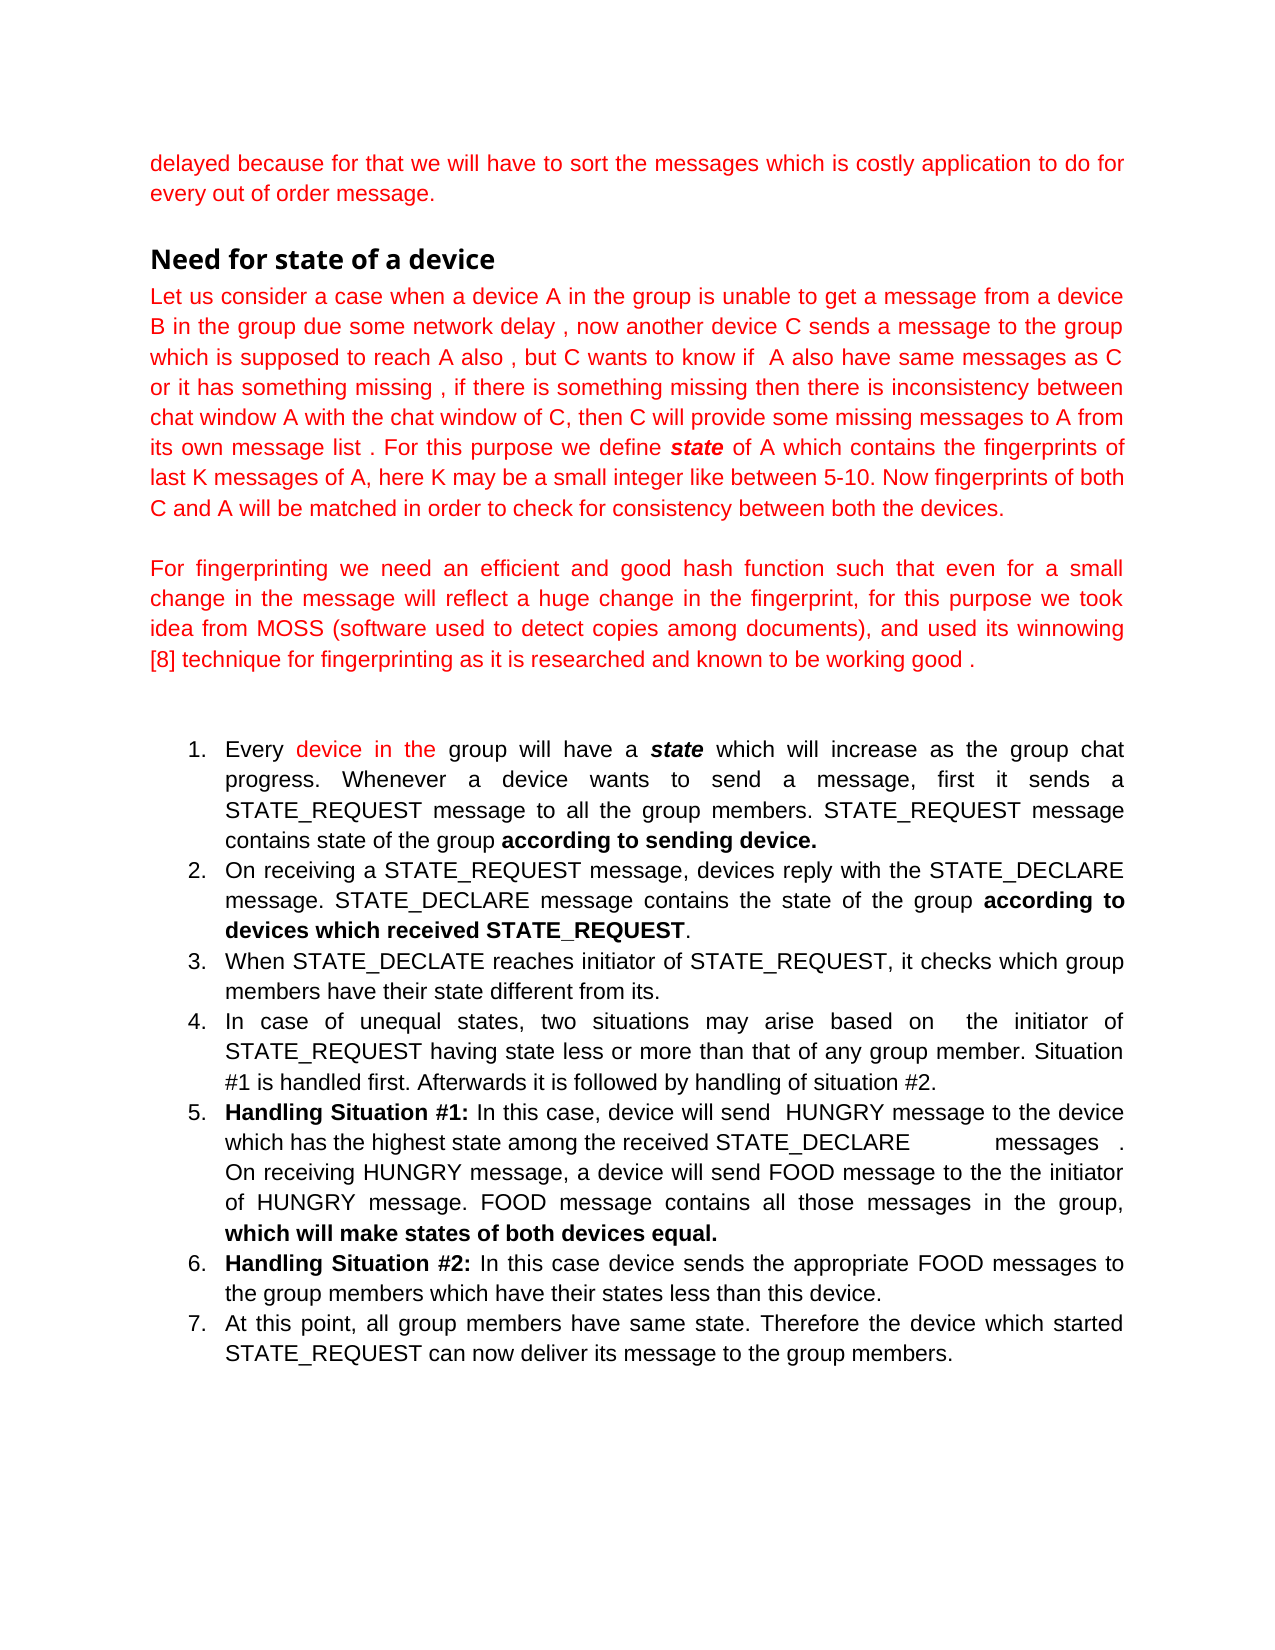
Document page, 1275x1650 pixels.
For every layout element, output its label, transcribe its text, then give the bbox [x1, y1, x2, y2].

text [150, 150, 1125, 207]
list Every device in the group will have a state which will increase as the group chat progress. Whenever a device wants to send a message, first it sends a STATE_REQUEST message to all the group members. STATE_REQUEST message contains state of the group according to sending device. [188, 736, 1125, 853]
list Handling Situation #1: In this case, device will send HUNGRY message to the device which has the highest state among the received STATE_DECLARE messages . On receiving HUNGRY message, a device will send FOOD message to the the initiator of HUNGRY message. FOOD message contains all those messages in the group, which will make states of both devices equal. [188, 1099, 1125, 1246]
list On receiving a STATE_REQUEST message, devices reply with the STATE_DECLARE message. STATE_DECLARE message contains the state of the group according to devices which received STATE_REQUEST. [188, 857, 1125, 944]
list At this point, all group members have same state. Therefore the device which started STATE_REQUEST can now deliver its message to the group members. [188, 1310, 1125, 1367]
list When STATE_DECLATE reaches initiator of STATE_REQUEST, it checks which group members have their state different from its. [188, 948, 1125, 1004]
list Handling Situation #2: In this case device sends the appropriate FOOD messages to the group members which have their states less than this device. [188, 1250, 1125, 1306]
text Need for state of a device [150, 241, 1125, 277]
text For fingerprinting we need an efficient and good hash function such that even for a small change in the message will reflect a huge change in the fingerprint, for this purpose we took idea from MOSS (software used to detect copies among documents), and used its winnowing [8] technique for fingerprinting as it is researched and known to be working good . [150, 555, 1125, 672]
text Let us consider a case when a device A in the group is unable to get a message from a device B in the group due some network delay , now another device C sends a message to the group which is supposed to reach A also , but C wants to know if A also have same messages as C or it has something missing , if there is something missing then there is inconsistency between chat window A with the chat window of C, then C will provide some missing messages to A from its own message list . For this purpose we define state of A which contains the fingerprints of last K messages of A, here K may be a small integer like between 5-10. Now fingerprints of both C and A will be matched in order to check for consistency between both the devices. [150, 283, 1125, 521]
list In case of unequal states, two situations may arise based on the initiator of STATE_REQUEST having state less or more than that of any group member. Situation #1 is handled first. Afterwards it is followed by handling of situation #2. [188, 1008, 1125, 1095]
